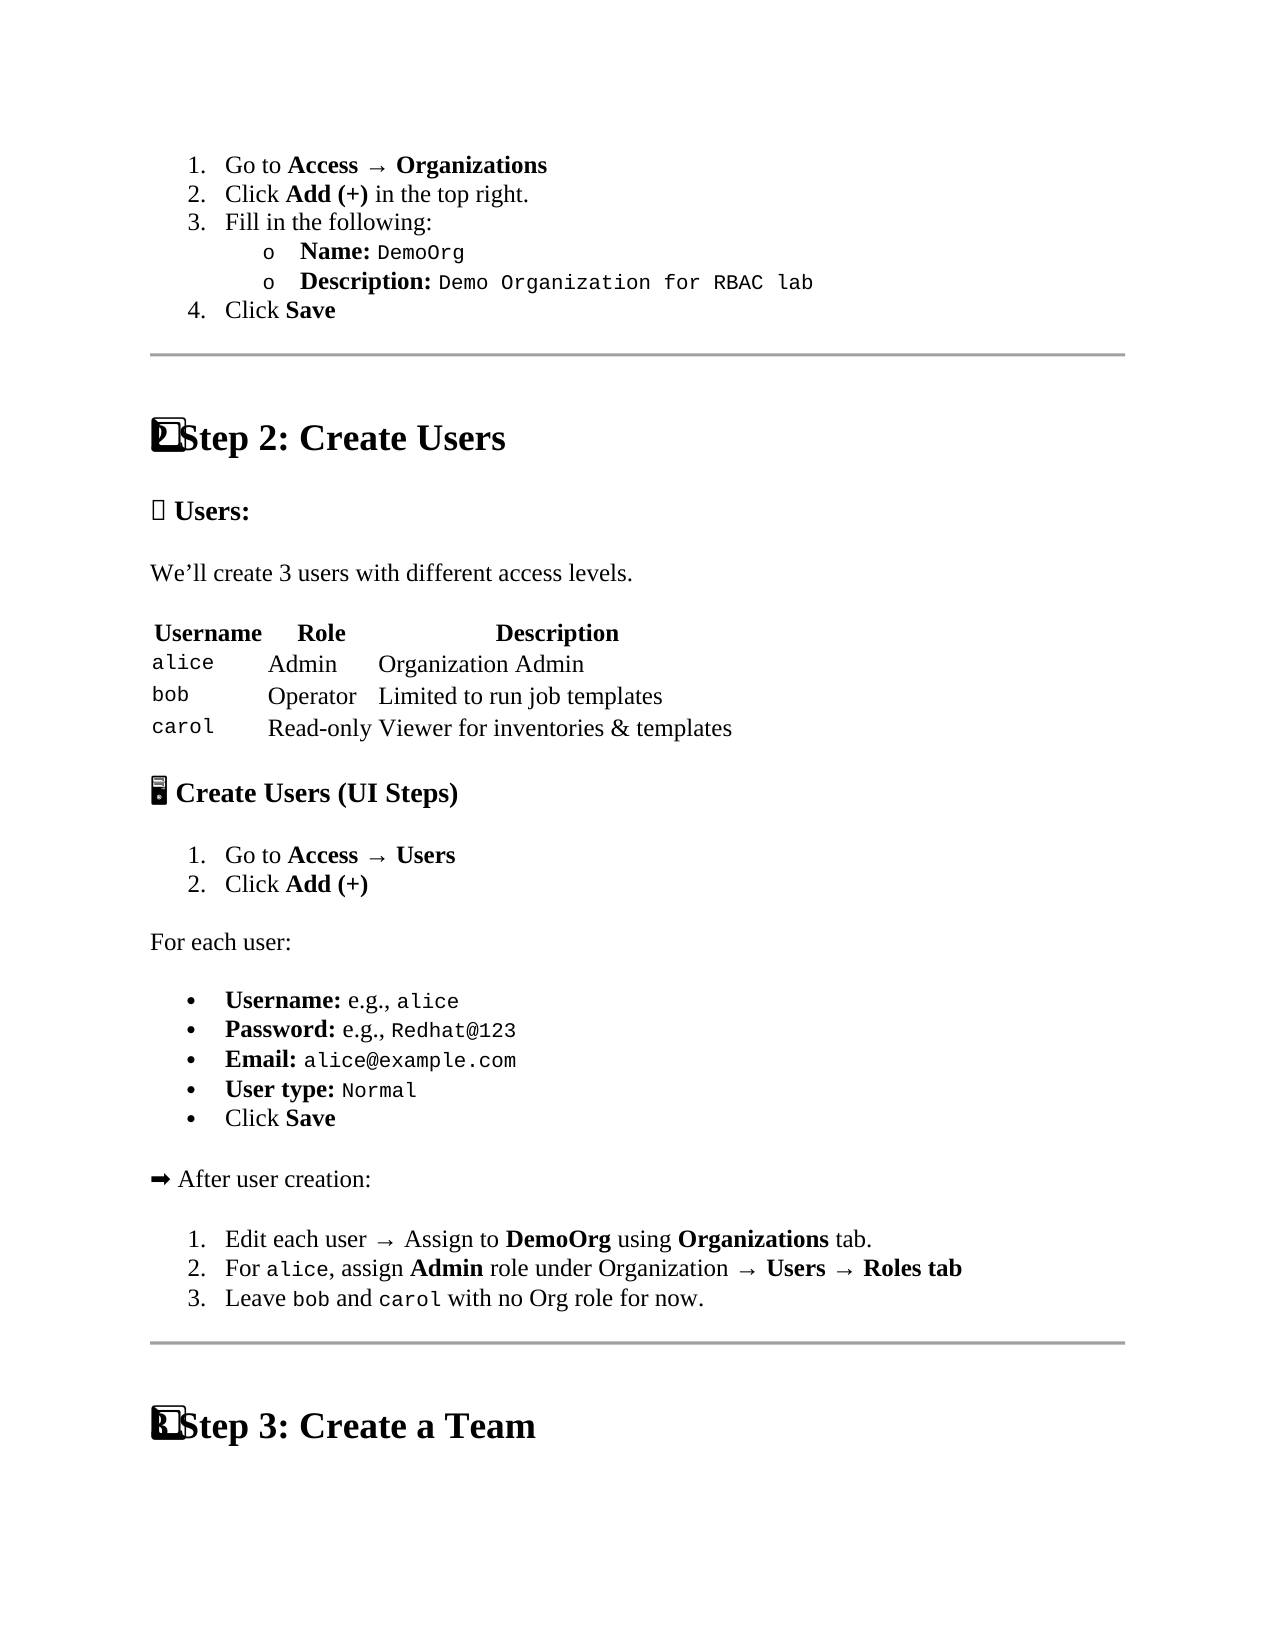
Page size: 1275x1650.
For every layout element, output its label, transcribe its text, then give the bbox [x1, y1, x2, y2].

table_cell bob [150, 680, 266, 712]
text We’ll create 3 users with different access levels. [150, 558, 1125, 587]
table_header Username [150, 616, 266, 648]
list Click Add (+) in the top right. [187, 179, 1125, 207]
text 3️⃣ Step 3: Create a Team [150, 1399, 1125, 1450]
text 🔧 Users: [150, 491, 1125, 529]
list Edit each user → Assign to DemoOrg using Organizations tab. [187, 1224, 1125, 1253]
table_cell carol [150, 712, 266, 744]
table_header Description [376, 616, 738, 648]
text For each user: [150, 927, 1125, 956]
text 2️⃣ Step 2: Create Users [150, 411, 1125, 462]
list Name: DemoOrg [262, 236, 1125, 266]
table_cell Admin [266, 648, 376, 680]
table_cell Organization Admin [376, 648, 738, 680]
list For alice, assign Admin role under Organization → Users → Roles tab [187, 1253, 1125, 1283]
list Leave bob and carol with no Org role for now. [187, 1283, 1125, 1312]
table_cell Viewer for inventories & templates [376, 712, 738, 744]
list Go to Access → Organizations [187, 150, 1125, 179]
table_cell Operator [266, 680, 376, 712]
list Password: e.g., Redhat@123 [187, 1014, 1125, 1044]
table_cell alice [150, 648, 266, 680]
table_cell Limited to run job templates [376, 680, 738, 712]
text 🖥️ Create Users (UI Steps) [150, 773, 1125, 811]
table_cell Read-only [266, 712, 376, 744]
list User type: Normal [187, 1074, 1125, 1103]
list Click Save [187, 295, 1125, 324]
text ➡️ After user creation: [150, 1161, 1125, 1195]
list Click Save [187, 1103, 1125, 1132]
list Email: alice@example.com [187, 1044, 1125, 1074]
list Fill in the following: [187, 207, 1125, 236]
list Go to Access → Users [187, 840, 1125, 869]
list Click Add (+) [187, 869, 1125, 898]
list Description: Demo Organization for RBAC lab [262, 266, 1125, 295]
table_header Role [266, 616, 376, 648]
list Username: e.g., alice [187, 985, 1125, 1014]
